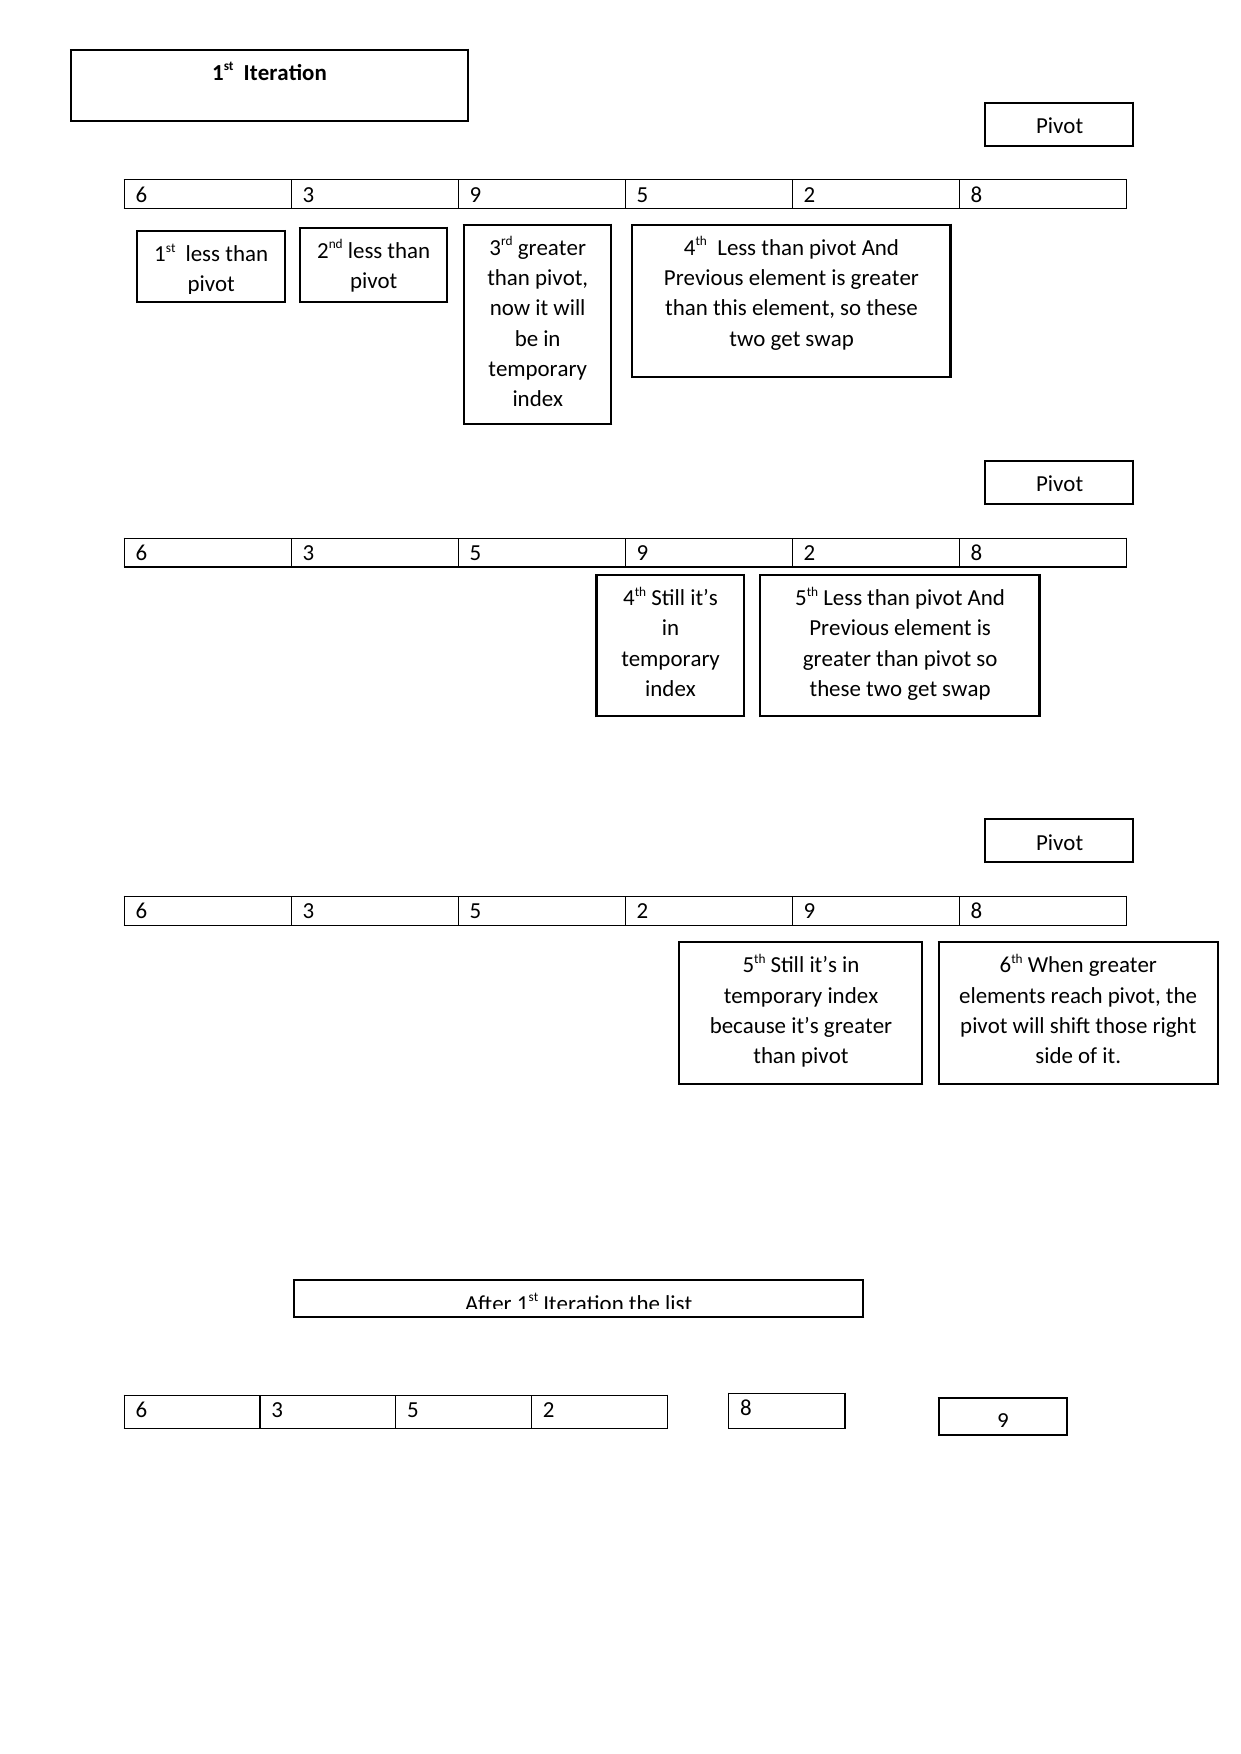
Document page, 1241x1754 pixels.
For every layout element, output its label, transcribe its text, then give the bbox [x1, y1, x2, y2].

table_header 6 [125, 897, 291, 925]
table_header 3 [261, 1396, 395, 1428]
table_header 6 [125, 180, 291, 208]
table_header 8 [960, 539, 1126, 566]
table_header 9 [626, 539, 792, 566]
table_header 6 [125, 1396, 259, 1428]
table_header 3 [292, 539, 458, 566]
table_header 2 [793, 539, 959, 566]
table_header 8 [729, 1394, 844, 1427]
table_header 5 [459, 539, 625, 566]
table_header 2 [532, 1396, 667, 1428]
table_header 5 [626, 180, 792, 208]
table_header 9 [793, 897, 959, 925]
table_header 3 [292, 180, 458, 208]
table_header 3 [292, 897, 458, 925]
table_header 8 [960, 180, 1126, 208]
table_header 6 [125, 539, 291, 566]
table_header 5 [459, 897, 625, 925]
table_header 8 [960, 897, 1126, 925]
table_header 5 [396, 1396, 531, 1428]
table_header 9 [459, 180, 625, 208]
table_header 2 [793, 180, 959, 208]
table_header 2 [626, 897, 792, 925]
